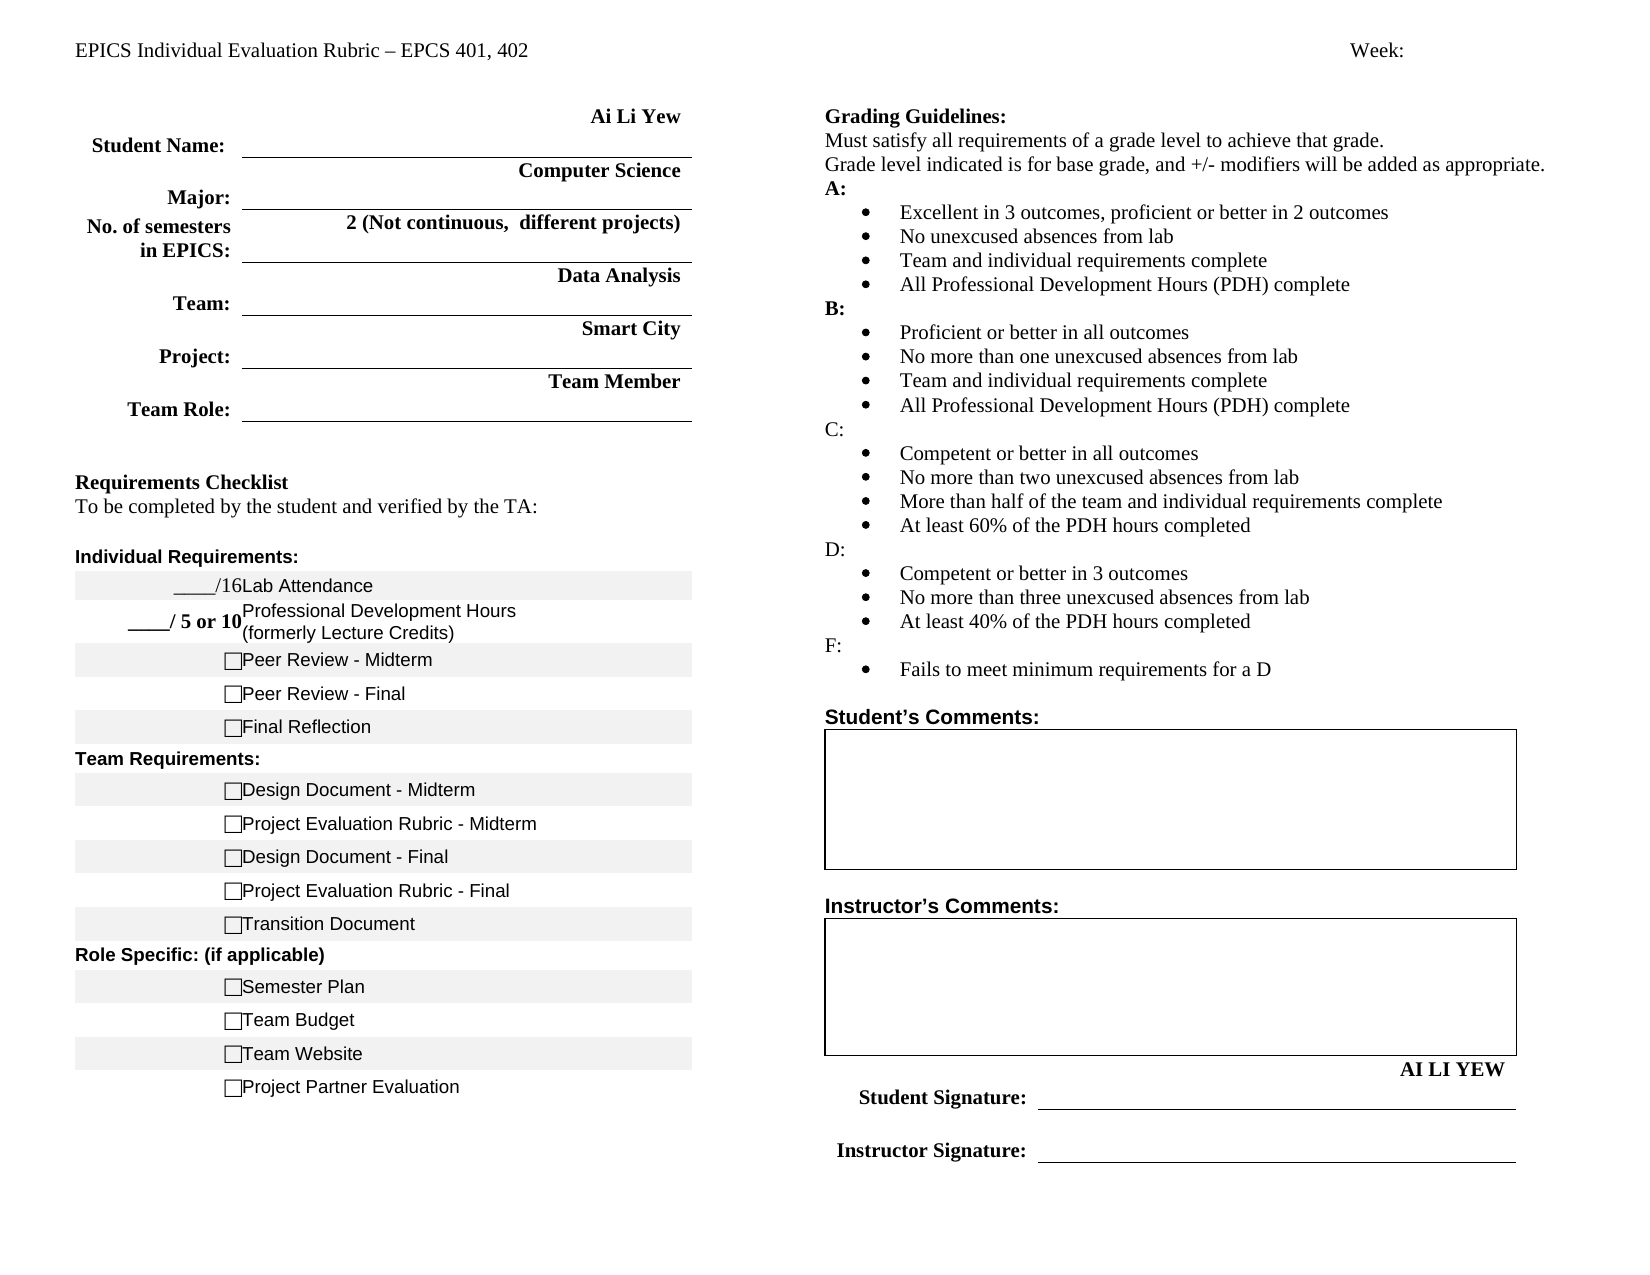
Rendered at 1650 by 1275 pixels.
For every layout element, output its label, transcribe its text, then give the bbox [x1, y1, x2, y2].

table_header Grading Guidelines: Must satisfy all requirements of a grade level to achieve that grade. Grade level indicated is for base grade, and +/- modifiers will be added as appropriate. A: Excellent in 3 outcomes, proficient or better in 2 outcomes No unexcused absences from lab Team and individual requirements complete All Professional Development Hours (PDH) complete B: Proficient or better in all outcomes No more than one unexcused absences from lab Team and individual requirements complete All Professional Development Hours (PDH) complete C: Competent or better in all outcomes No more than two unexcused absences from lab More than half of the team and individual requirements complete At least 60% of the PDH hours completed D: Competent or better in 3 outcomes No more than three unexcused absences from lab At least 40% of the PDH hours completed F: Fails to meet minimum requirements for a D Student’s Comments: Instructor’s Comments: [825, 104, 1574, 1200]
table_header Requirements Checklist To be completed by the student and verified by the TA: [75, 104, 824, 1200]
